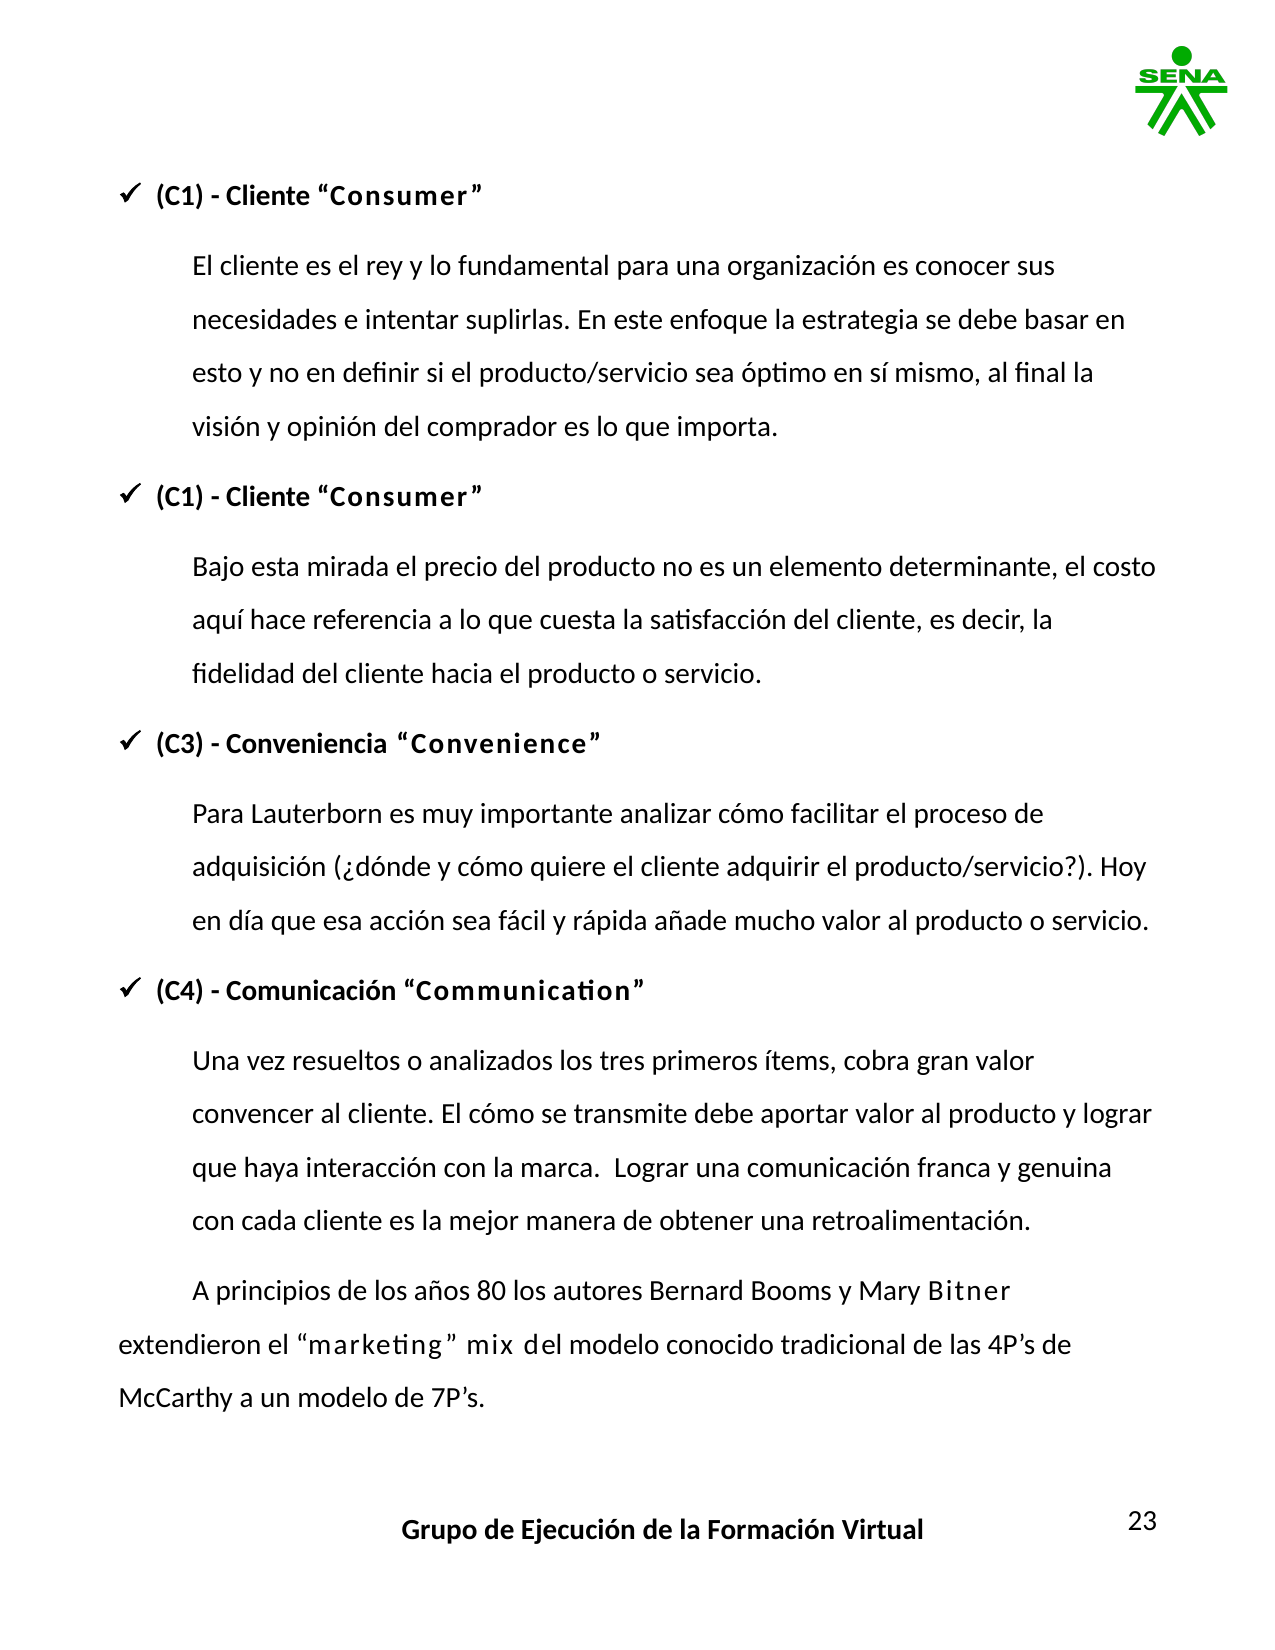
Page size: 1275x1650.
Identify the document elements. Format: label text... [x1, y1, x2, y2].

list (C1) - Cliente “Consumer” [118, 478, 1157, 513]
list (C1) - Cliente “Consumer” [118, 177, 1157, 213]
list (C3) - Conveniencia “Convenience” [118, 725, 1157, 760]
text Bajo esta mirada el precio del producto no es un elemento determinante, el costo aquí hace referencia a lo que cuesta la satisfacción del cliente, es decir, la fidelidad del cliente hacia el producto o servicio. [192, 548, 1157, 690]
text El cliente es el rey y lo fundamental para una organización es conocer sus necesidades e intentar suplirlas. En este enfoque la estrategia se debe basar en esto y no en definir si el producto/servicio sea óptimo en sí mismo, al final la visión y opinión del comprador es lo que importa. [192, 247, 1157, 443]
text Para Lauterborn es muy importante analizar cómo facilitar el proceso de adquisición (¿dónde y cómo quiere el cliente adquirir el producto/servicio?). Hoy en día que esa acción sea fácil y rápida añade mucho valor al producto o servicio. [192, 795, 1157, 937]
text Una vez resueltos o analizados los tres primeros ítems, cobra gran valor convencer al cliente. El cómo se transmite debe aportar valor al producto y lograr que haya interacción con la marca. Lograr una comunicación franca y genuina con cada cliente es la mejor manera de obtener una retroalimentación. [192, 1042, 1157, 1238]
list (C4) - Comunicación “Communication” [118, 972, 1157, 1007]
picture [1135, 46, 1228, 136]
text A principios de los años 80 los autores Bernard Booms y Mary Bitner extendieron el “marketing” mix del modelo conocido tradicional de las 4P’s de McCarthy a un modelo de 7P’s. [118, 1272, 1157, 1415]
